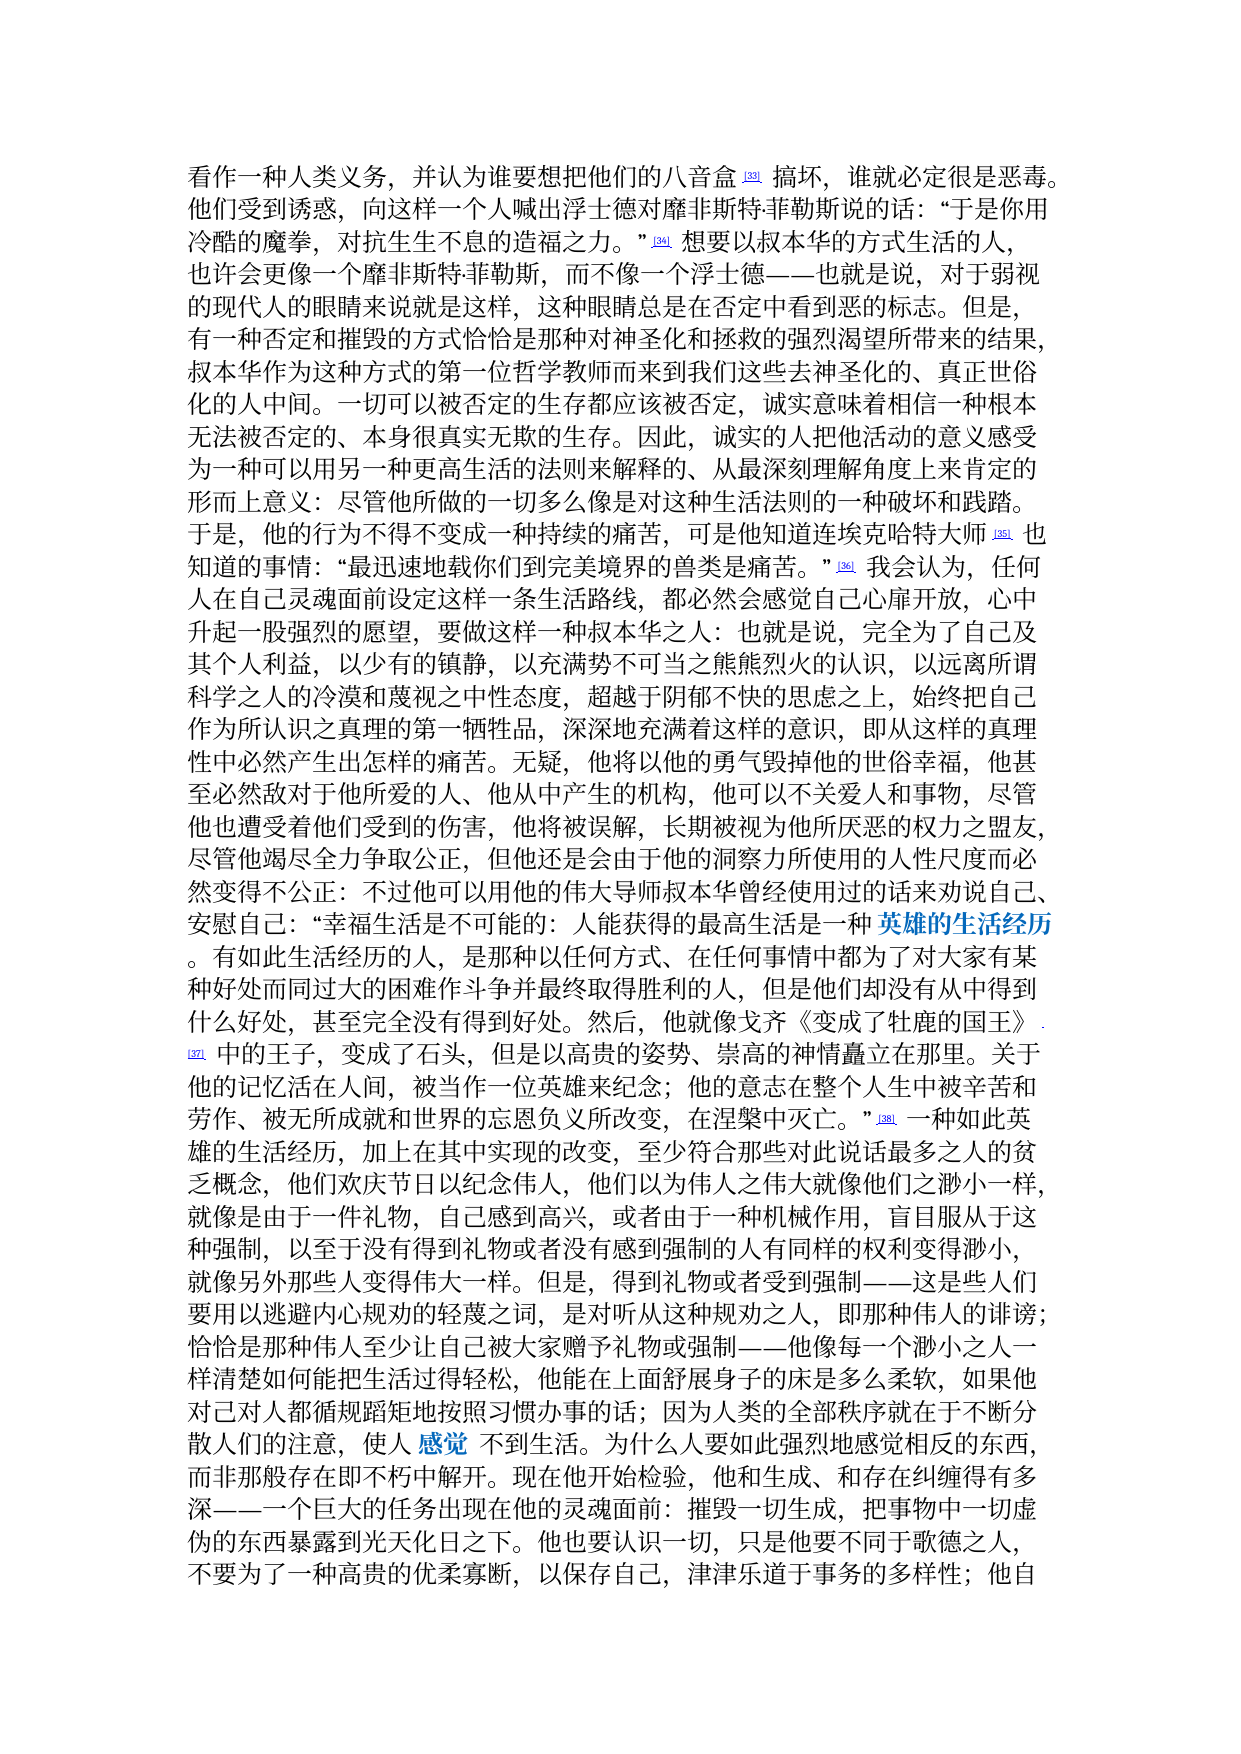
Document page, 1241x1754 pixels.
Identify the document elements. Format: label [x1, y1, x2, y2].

text [187, 162, 1053, 1592]
